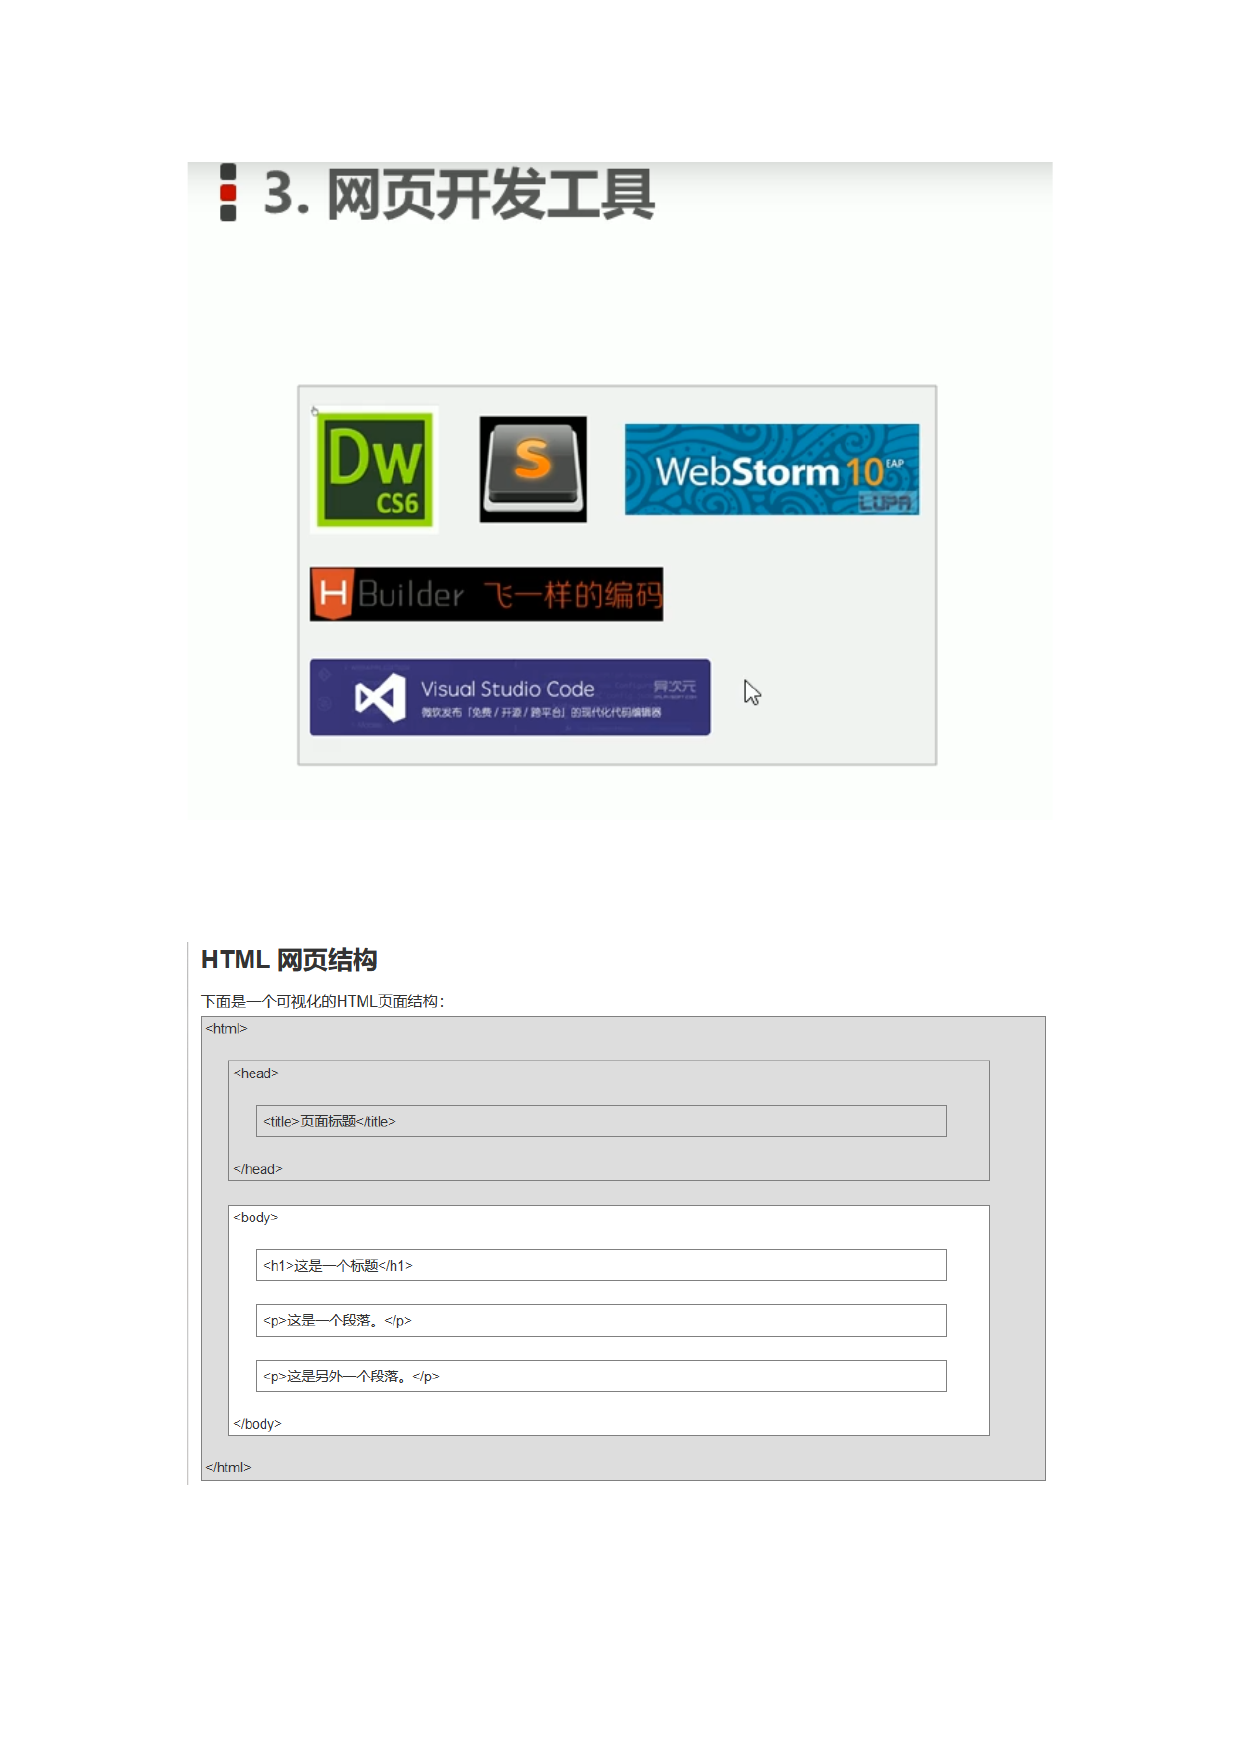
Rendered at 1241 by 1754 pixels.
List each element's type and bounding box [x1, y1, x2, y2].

picture [187, 162, 1053, 820]
picture [187, 942, 1053, 1485]
